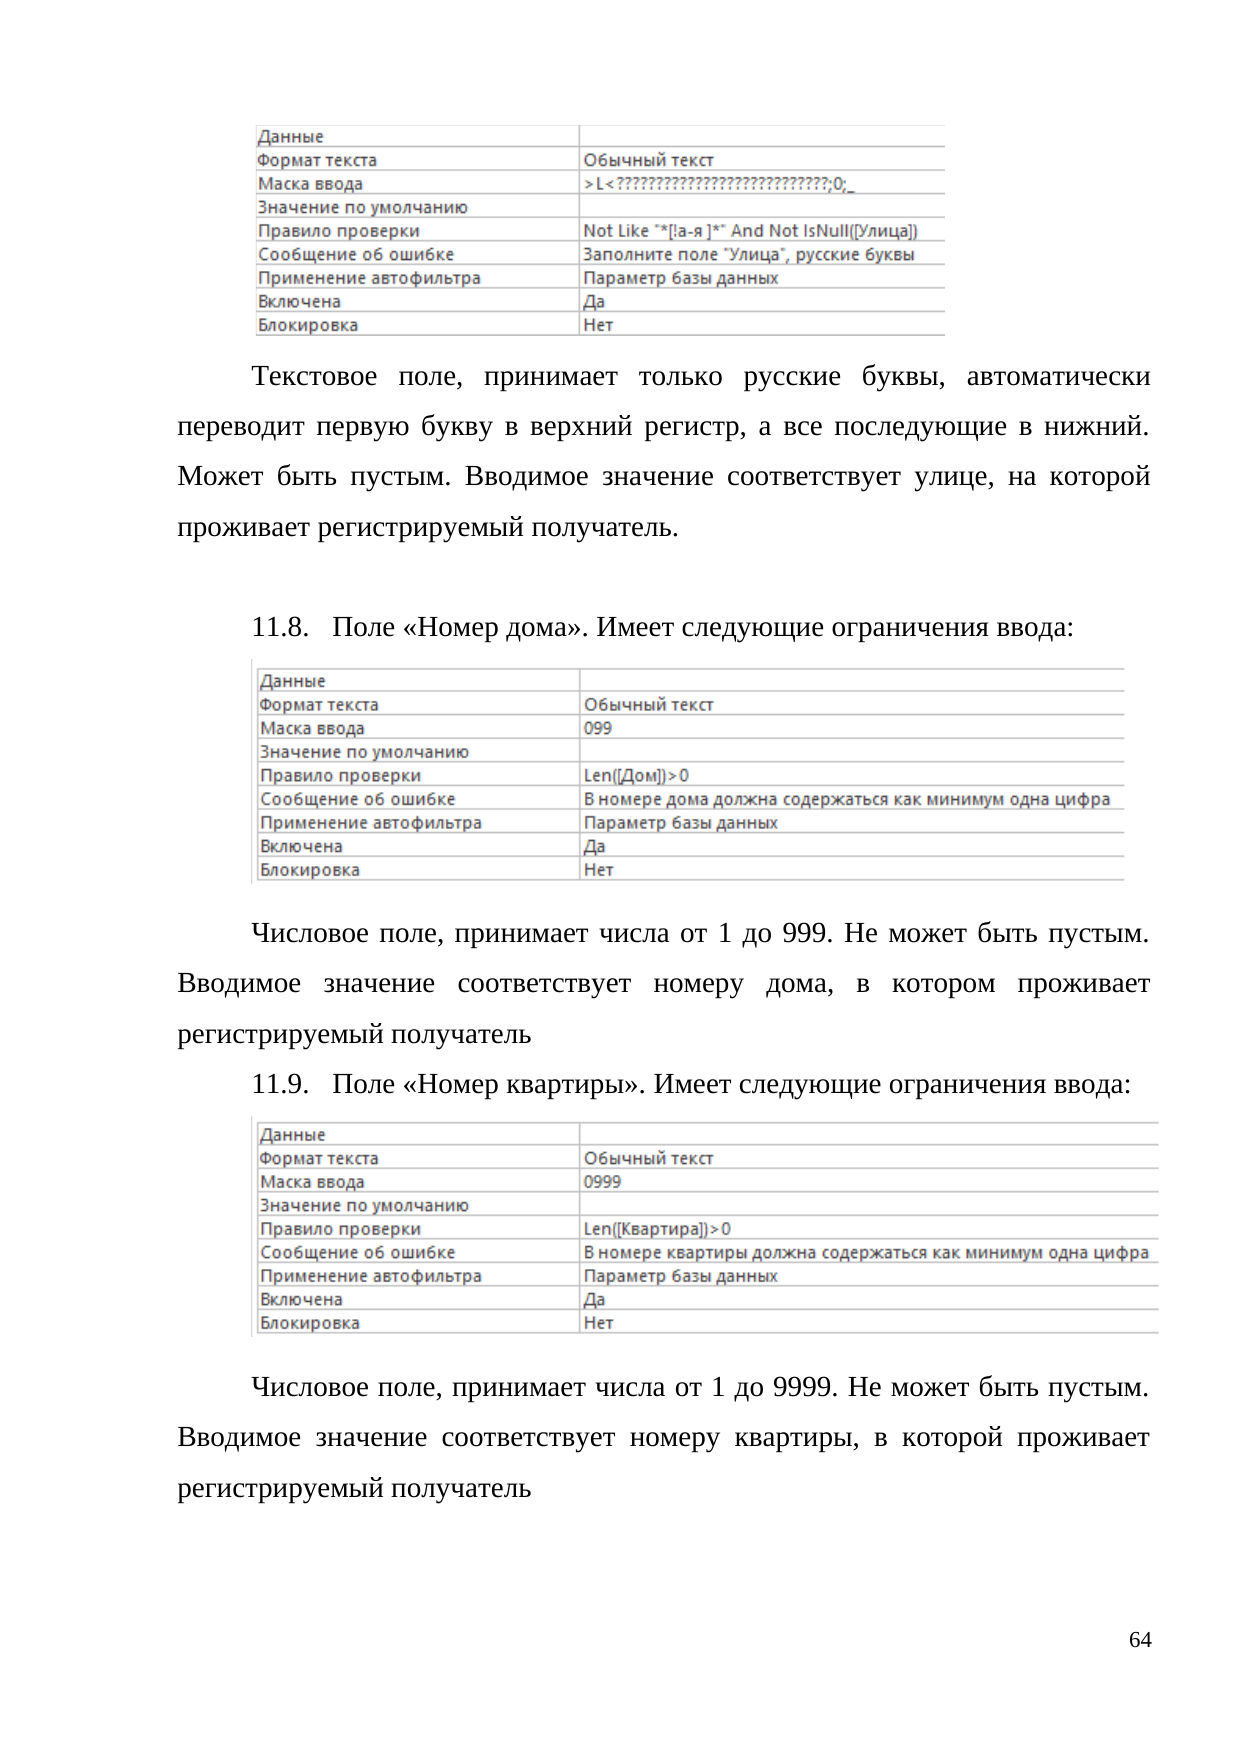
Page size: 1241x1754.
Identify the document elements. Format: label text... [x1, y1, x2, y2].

picture [255, 125, 945, 336]
picture [251, 659, 1125, 884]
list Поле «Номер квартиры». Имеет следующие ограничения ввода: [251, 1066, 1240, 1100]
list Поле «Номер дома». Имеет следующие ограничения ввода: [251, 609, 1240, 643]
picture [251, 1116, 1159, 1337]
text Текстовое поле, принимает только русские буквы, автоматически переводит первую букву в верхний регистр, а все последующие в нижний. Может быть пустым. Вводимое значение соответствует улице, на которой проживает регистрируемый получатель. [177, 358, 1151, 542]
